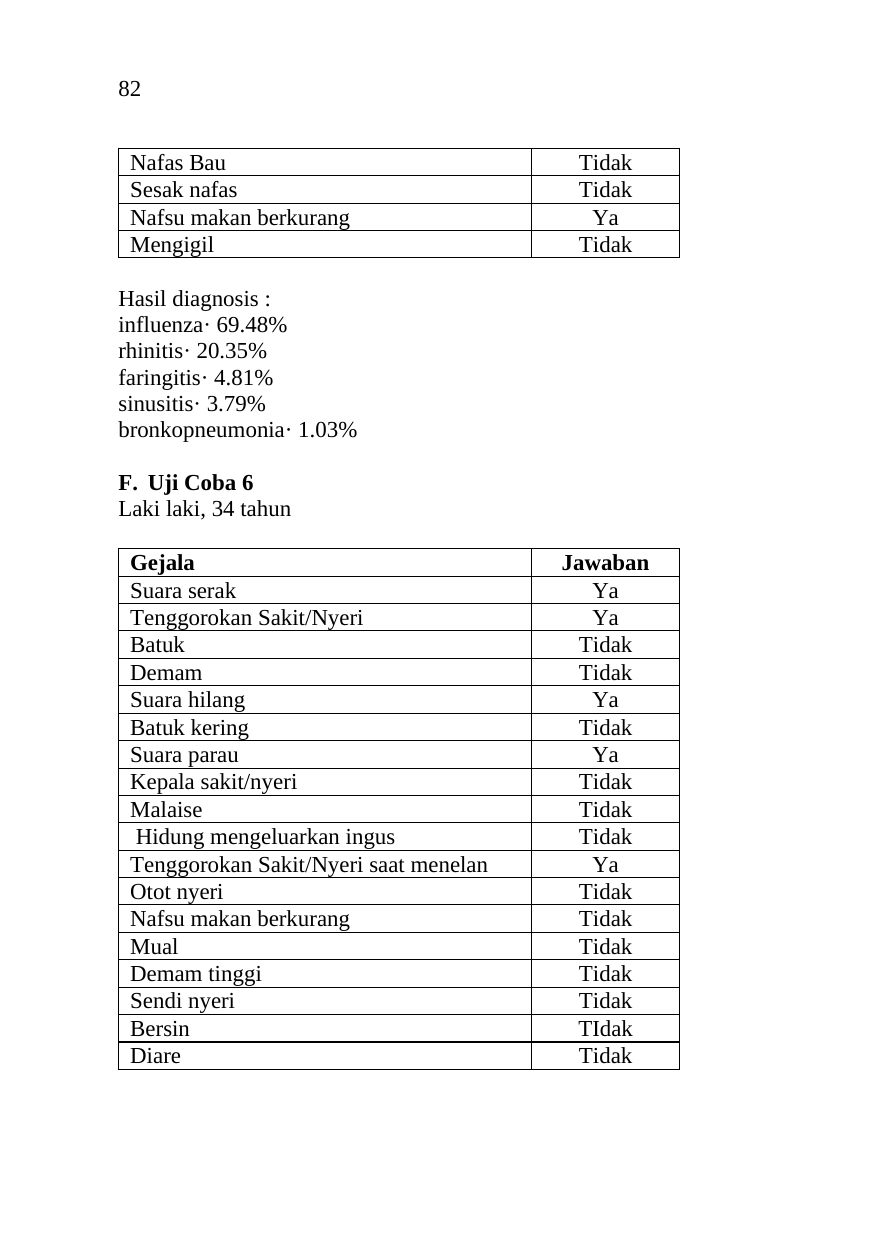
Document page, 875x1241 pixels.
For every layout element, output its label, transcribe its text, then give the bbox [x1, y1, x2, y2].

table_cell Batuk kering [119, 714, 531, 740]
table_cell Tidak [532, 878, 679, 904]
table_cell Demam tinggi [119, 960, 531, 987]
table_cell Mual [119, 933, 531, 959]
table_cell Tidak [532, 659, 679, 685]
table_cell Ya [532, 204, 679, 230]
table_cell Otot nyeri [119, 878, 531, 904]
table_cell Sendi nyeri [119, 988, 531, 1014]
table_cell Kepala sakit/nyeri [119, 769, 531, 795]
table_cell Suara serak [119, 577, 531, 603]
text sinusitis· 3.79% [118, 390, 726, 416]
table_cell Bersin [119, 1015, 531, 1041]
text Hasil diagnosis : [118, 285, 726, 311]
table_cell Tenggorokan Sakit/Nyeri saat menelan [119, 851, 531, 877]
table_cell Tidak [532, 176, 679, 202]
table_cell Nafas Bau [119, 149, 531, 175]
table_header Jawaban [532, 549, 679, 576]
table_cell Ya [532, 686, 679, 713]
text influenza· 69.48% [118, 311, 726, 337]
table_cell Nafsu makan berkurang [119, 905, 531, 932]
table_cell Sesak nafas [119, 176, 531, 202]
text bronkopneumonia· 1.03% [118, 416, 726, 443]
table_cell Tidak [532, 631, 679, 658]
table_cell Tenggorokan Sakit/Nyeri [119, 604, 531, 630]
table_cell Tidak [532, 823, 679, 849]
table_cell Tidak [532, 933, 679, 959]
table_cell Ya [532, 851, 679, 877]
table_cell Batuk [119, 631, 531, 658]
table_cell Tidak [532, 149, 679, 175]
table_cell Nafsu makan berkurang [119, 204, 531, 230]
table_cell Tidak [532, 769, 679, 795]
table_cell Malaise [119, 796, 531, 822]
table_cell Mengigil [119, 231, 531, 257]
table_cell Hidung mengeluarkan ingus [119, 823, 531, 849]
table_cell Tidak [532, 960, 679, 987]
table_cell Suara hilang [119, 686, 531, 713]
table_header Gejala [119, 549, 531, 576]
table_cell Tidak [532, 796, 679, 822]
table_cell Tidak [532, 1043, 679, 1069]
table_cell Ya [532, 604, 679, 630]
table_cell Tidak [532, 988, 679, 1014]
table_cell Tidak [532, 905, 679, 932]
table_cell TIdak [532, 1015, 679, 1041]
table_cell Diare [119, 1043, 531, 1069]
text Laki laki, 34 tahun [118, 496, 726, 522]
table_cell Tidak [532, 714, 679, 740]
table_cell Demam [119, 659, 531, 685]
table_cell Ya [532, 577, 679, 603]
table_cell Ya [532, 741, 679, 767]
table_cell Tidak [532, 231, 679, 257]
text faringitis· 4.81% [118, 364, 726, 390]
table_cell Suara parau [119, 741, 531, 767]
subtitle Uji Coba 6 [118, 469, 726, 496]
text rhinitis· 20.35% [118, 337, 726, 364]
